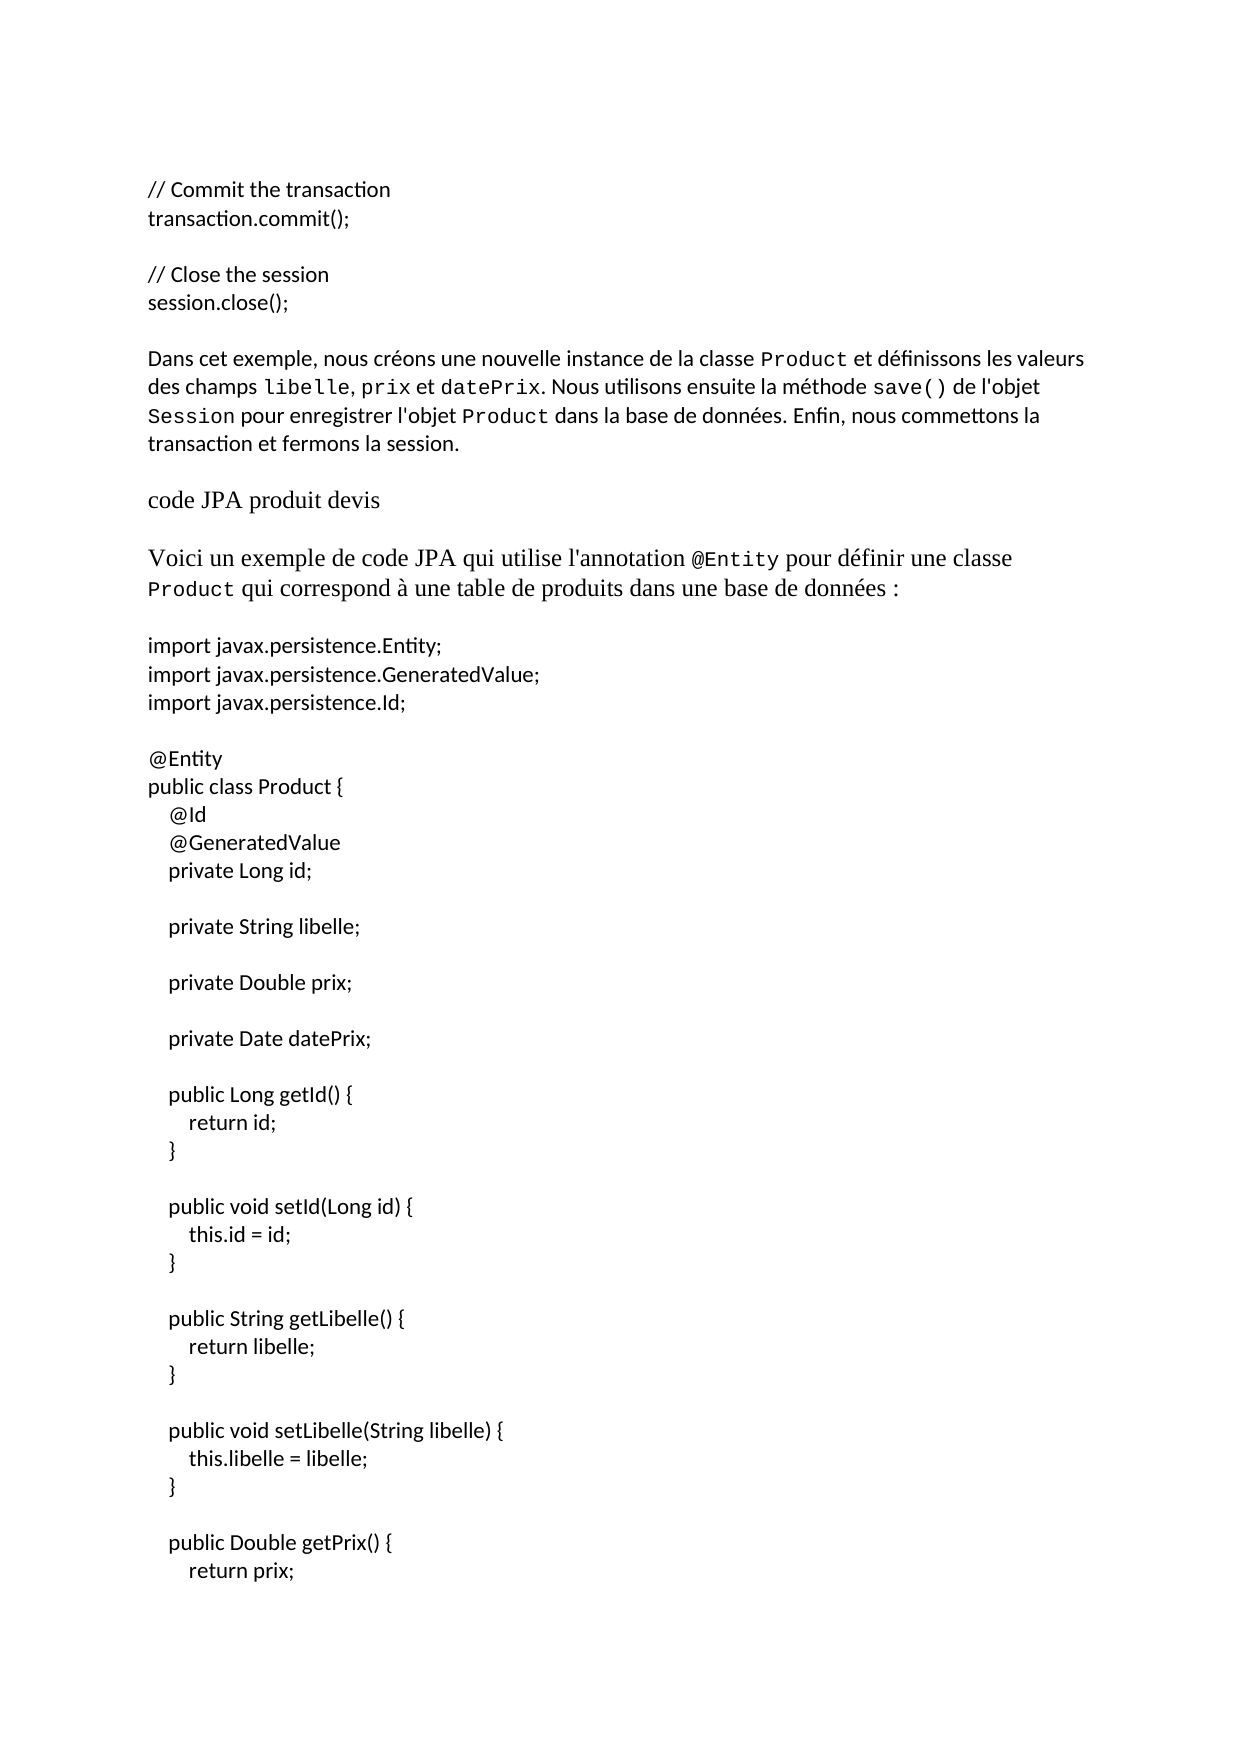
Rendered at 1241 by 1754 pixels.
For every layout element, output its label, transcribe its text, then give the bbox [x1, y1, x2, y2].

text Dans cet exemple, nous créons une nouvelle instance de la classe Product et définissons les valeurs des champs libelle, prix et datePrix. Nous utilisons ensuite la méthode save() de l'objet Session pour enregistrer l'objet Product dans la base de données. Enfin, nous commettons la transaction et fermons la session. [148, 344, 1093, 457]
text // Close the session [148, 260, 1093, 288]
text public Long getId() { [148, 1080, 1093, 1108]
text public void setId(Long id) { [148, 1192, 1093, 1220]
text @GeneratedValue [148, 828, 1093, 856]
text return id; [148, 1108, 1093, 1136]
text } [148, 1136, 1093, 1164]
text import javax.persistence.Id; [148, 688, 1093, 716]
text public void setLibelle(String libelle) { [148, 1416, 1093, 1444]
text this.id = id; [148, 1220, 1093, 1248]
text Voici un exemple de code JPA qui utilise l'annotation @Entity pour définir une classe Product qui correspond à une table de produits dans une base de données : [148, 543, 1093, 602]
text transaction.commit(); [148, 204, 1093, 232]
text private Double prix; [148, 968, 1093, 996]
text public class Product { [148, 772, 1093, 800]
text private Date datePrix; [148, 1024, 1093, 1052]
text // Commit the transaction [148, 176, 1093, 204]
text } [148, 1248, 1093, 1276]
text import javax.persistence.Entity; [148, 632, 1093, 660]
text private Long id; [148, 856, 1093, 884]
text import javax.persistence.GeneratedValue; [148, 660, 1093, 688]
text return libelle; [148, 1332, 1093, 1360]
text this.libelle = libelle; [148, 1444, 1093, 1472]
text session.close(); [148, 288, 1093, 316]
text return prix; [148, 1556, 1093, 1584]
text } [148, 1472, 1093, 1500]
text code JPA produit devis [148, 485, 1093, 514]
text } [148, 1360, 1093, 1388]
text @Id [148, 800, 1093, 828]
text public Double getPrix() { [148, 1528, 1093, 1556]
text public String getLibelle() { [148, 1304, 1093, 1332]
text @Entity [148, 744, 1093, 772]
text private String libelle; [148, 912, 1093, 940]
